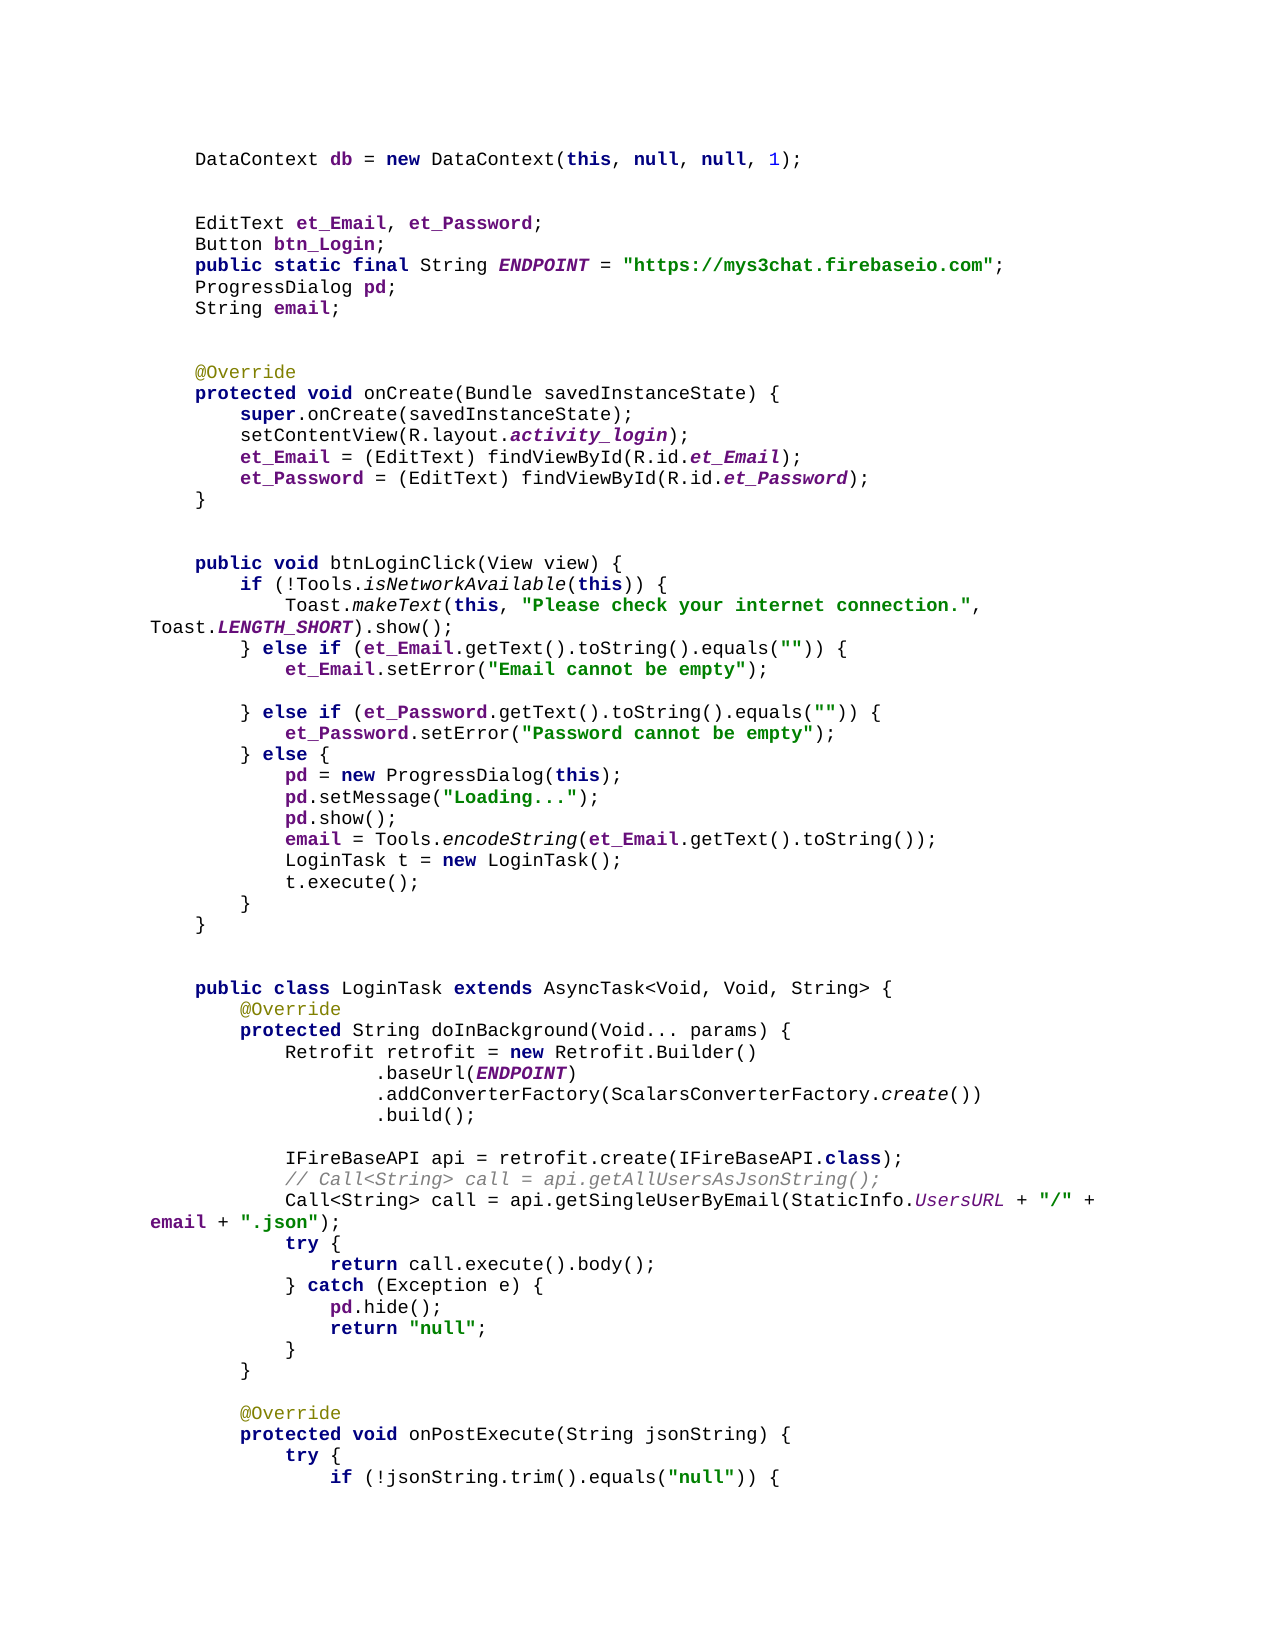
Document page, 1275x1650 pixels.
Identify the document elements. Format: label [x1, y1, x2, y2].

text [150, 150, 1125, 1489]
